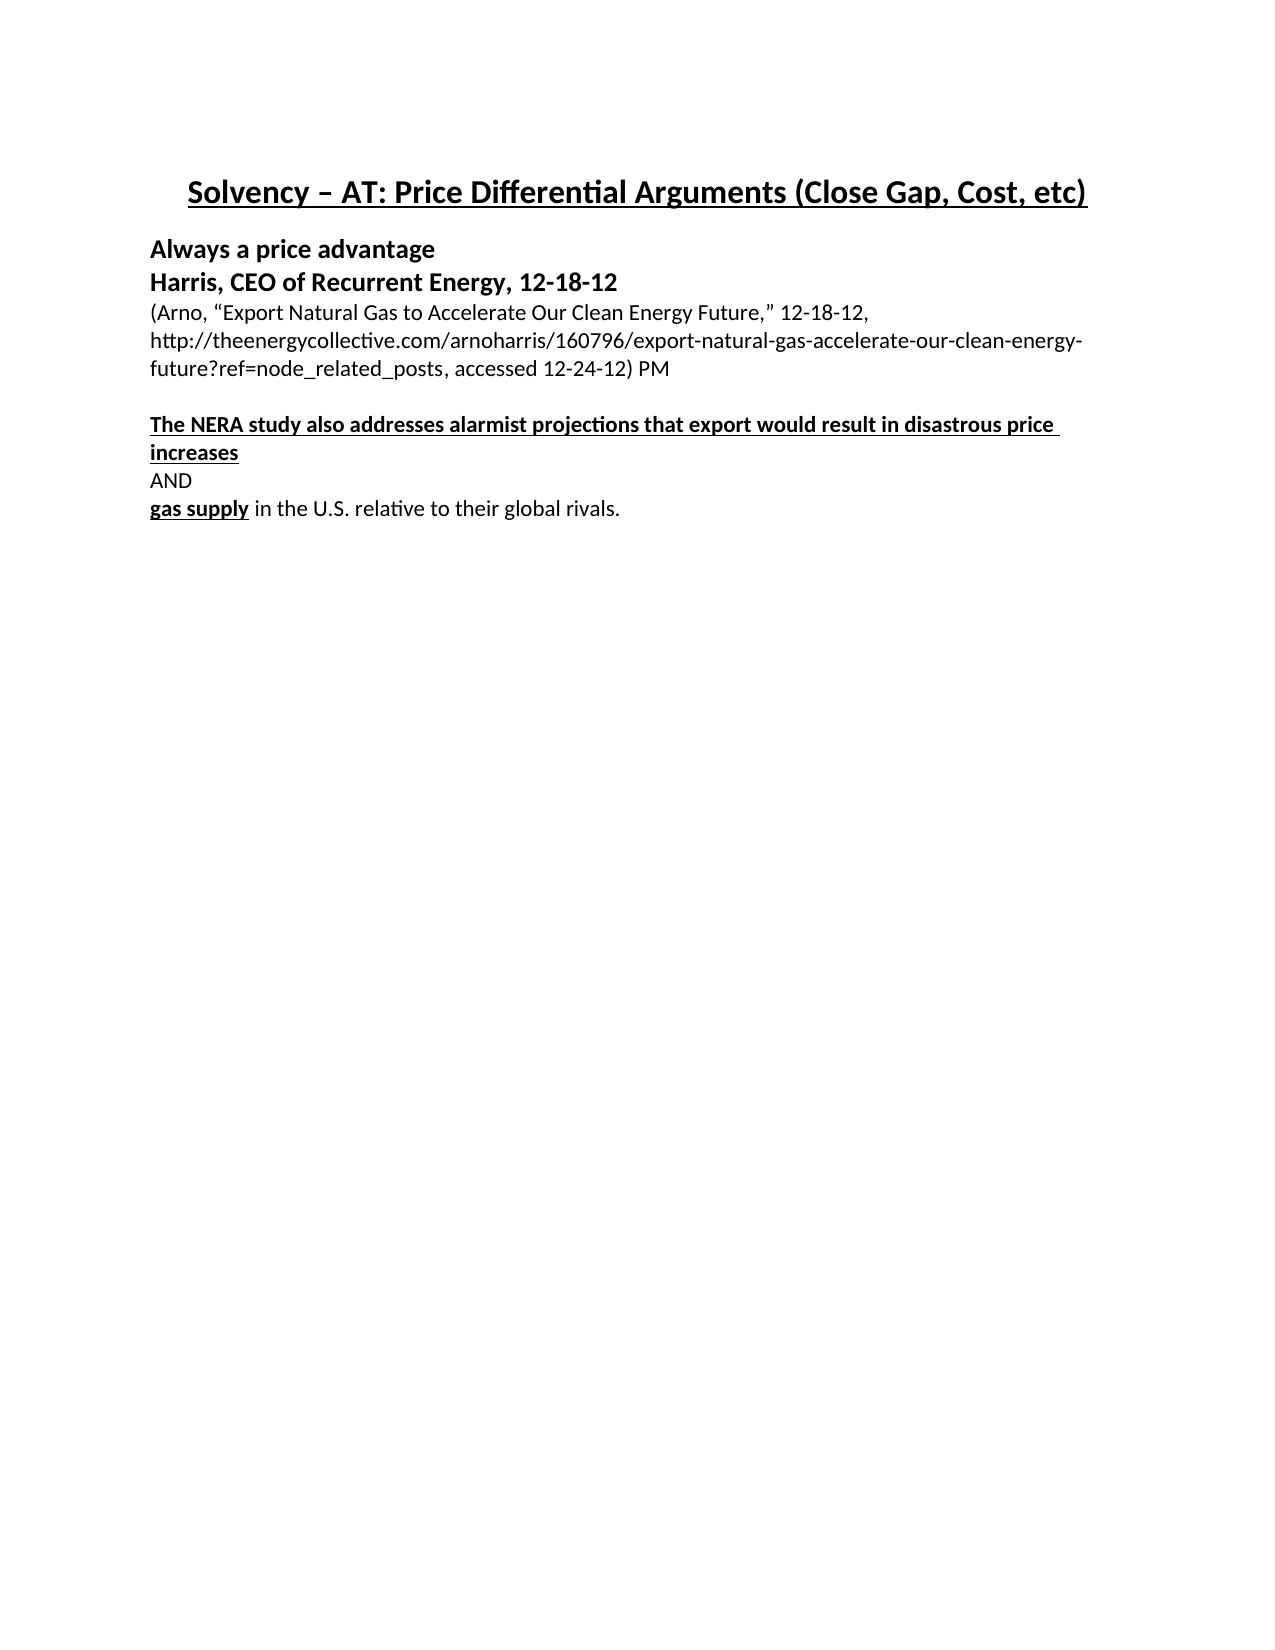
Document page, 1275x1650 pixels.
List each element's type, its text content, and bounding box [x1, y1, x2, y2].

text The NERA study also addresses alarmist projections that export would result in disastrous price increases [150, 411, 1125, 467]
text gas supply in the U.S. relative to their global rivals. [150, 494, 1125, 523]
text AND [150, 467, 1125, 494]
subtitle Always a price advantage [150, 232, 1125, 265]
subtitle Solvency – AT: Price Differential Arguments (Close Gap, Cost, etc) [150, 171, 1125, 212]
text (Arno, “Export Natural Gas to Accelerate Our Clean Energy Future,” 12-18-12, http://theenergycollective.com/arnoharris/160796/export-natural-gas-accelerate-our-clean-energy-future?ref=node_related_posts, accessed 12-24-12) PM [150, 298, 1125, 382]
text Harris, CEO of Recurrent Energy, 12-18-12 [150, 265, 1125, 298]
